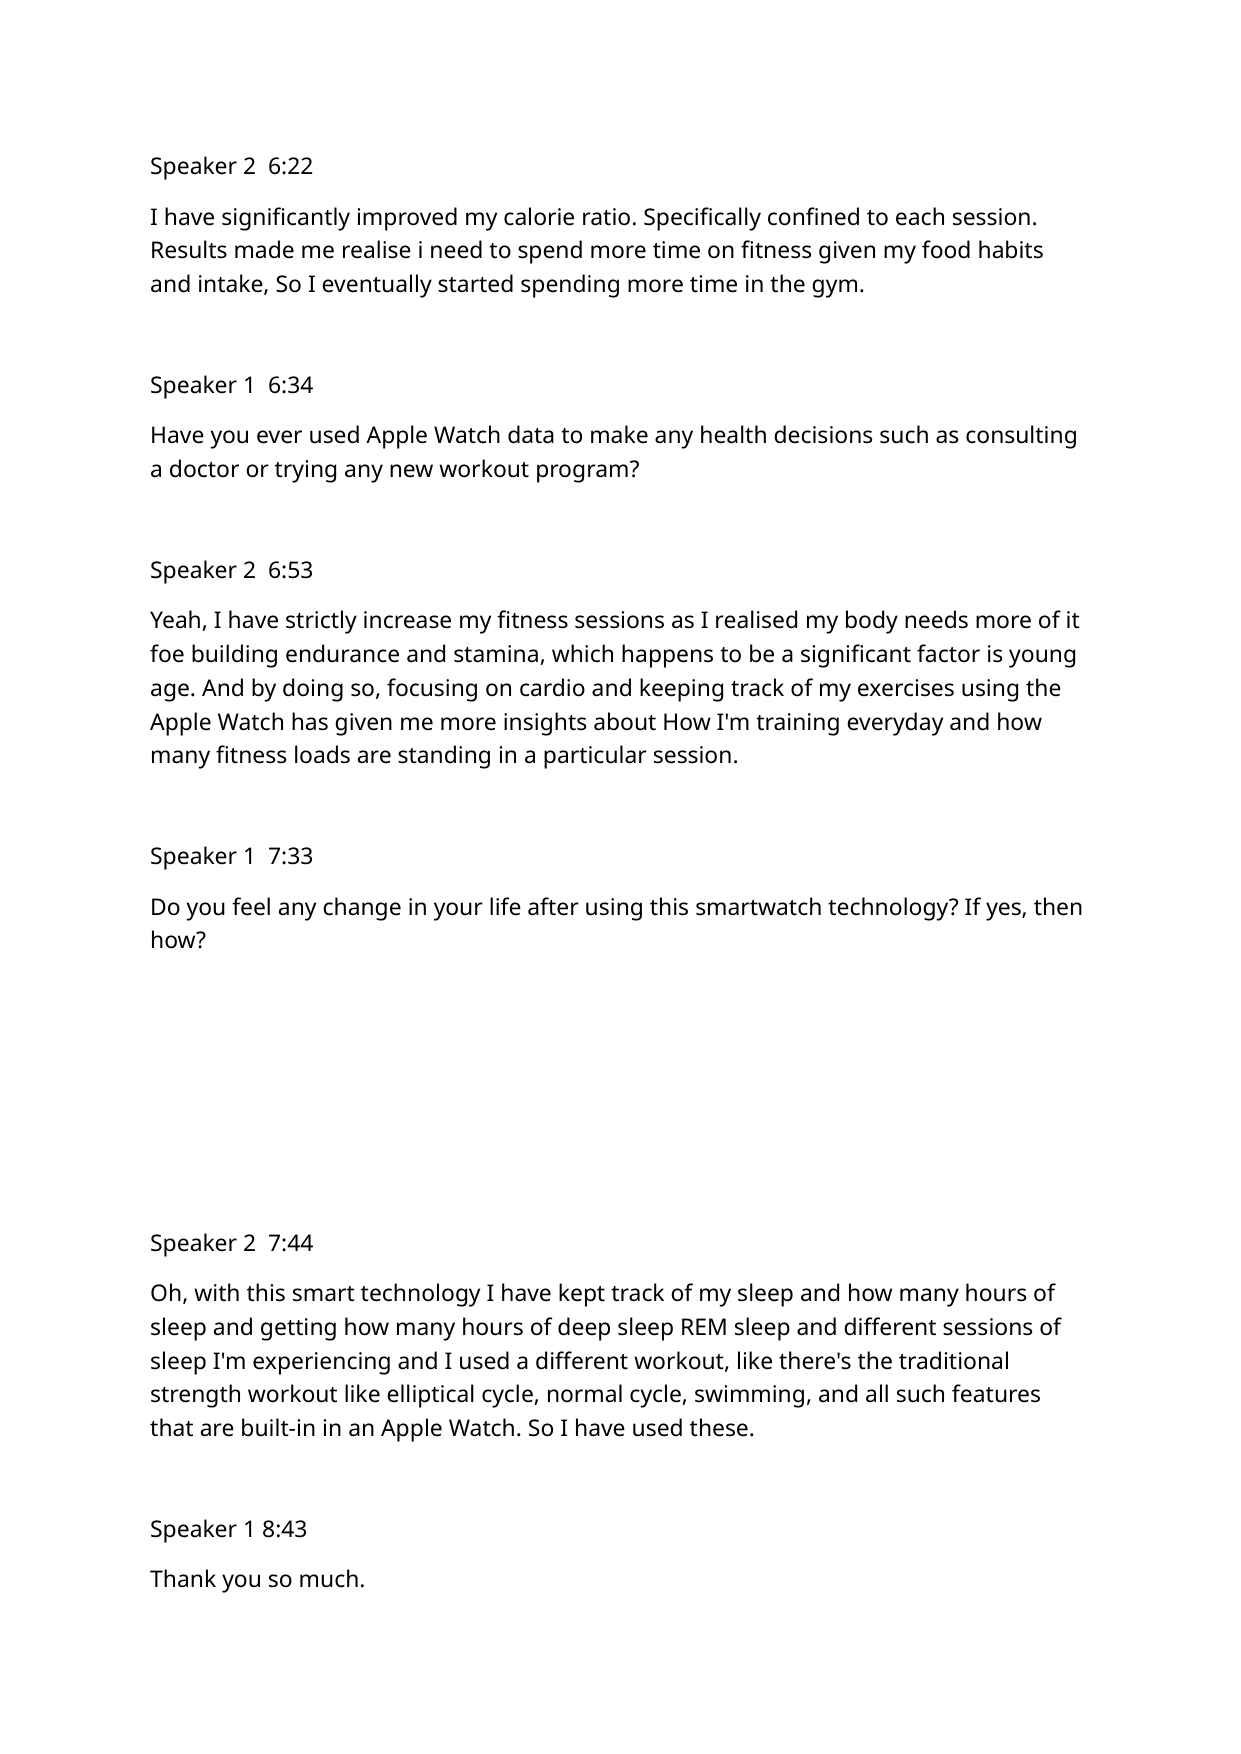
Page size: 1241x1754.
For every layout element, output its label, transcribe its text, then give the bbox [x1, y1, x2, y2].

text Have you ever used Apple Watch data to make any health decisions such as consulting a doctor or trying any new workout program? [150, 419, 1090, 484]
text Speaker 2 7:44 [150, 1227, 1090, 1258]
text Do you feel any change in your life after using this smartwatch technology? If yes, then how? [150, 890, 1090, 955]
text I have significantly improved my calorie ratio. Specifically confined to each session. Results made me realise i need to spend more time on fitness given my food habits and intake, So I eventually started spending more time in the gym. [150, 200, 1090, 299]
text Speaker 1 6:34 [150, 369, 1090, 400]
text Yeah, I have strictly increase my fitness sessions as I realised my body needs more of it foe building endurance and stamina, which happens to be a significant factor is young age. And by doing so, focusing on cardio and keeping track of my exercises using the Apple Watch has given me more insights about How I'm training everyday and how many fitness loads are standing in a particular session. [150, 604, 1090, 770]
text Speaker 2 6:22 [150, 150, 1090, 181]
text Speaker 1 7:33 [150, 840, 1090, 871]
text Oh, with this smart technology I have kept track of my sleep and how many hours of sleep and getting how many hours of deep sleep REM sleep and different sessions of sleep I'm experiencing and I used a different workout, like there's the traditional strength workout like elliptical cycle, normal cycle, swimming, and all such features that are built-in in an Apple Watch. So I have used these. [150, 1277, 1090, 1443]
text Speaker 2 6:53 [150, 554, 1090, 585]
text Speaker 1 8:43 [150, 1513, 1090, 1544]
text Thank you so much. [150, 1563, 1090, 1594]
